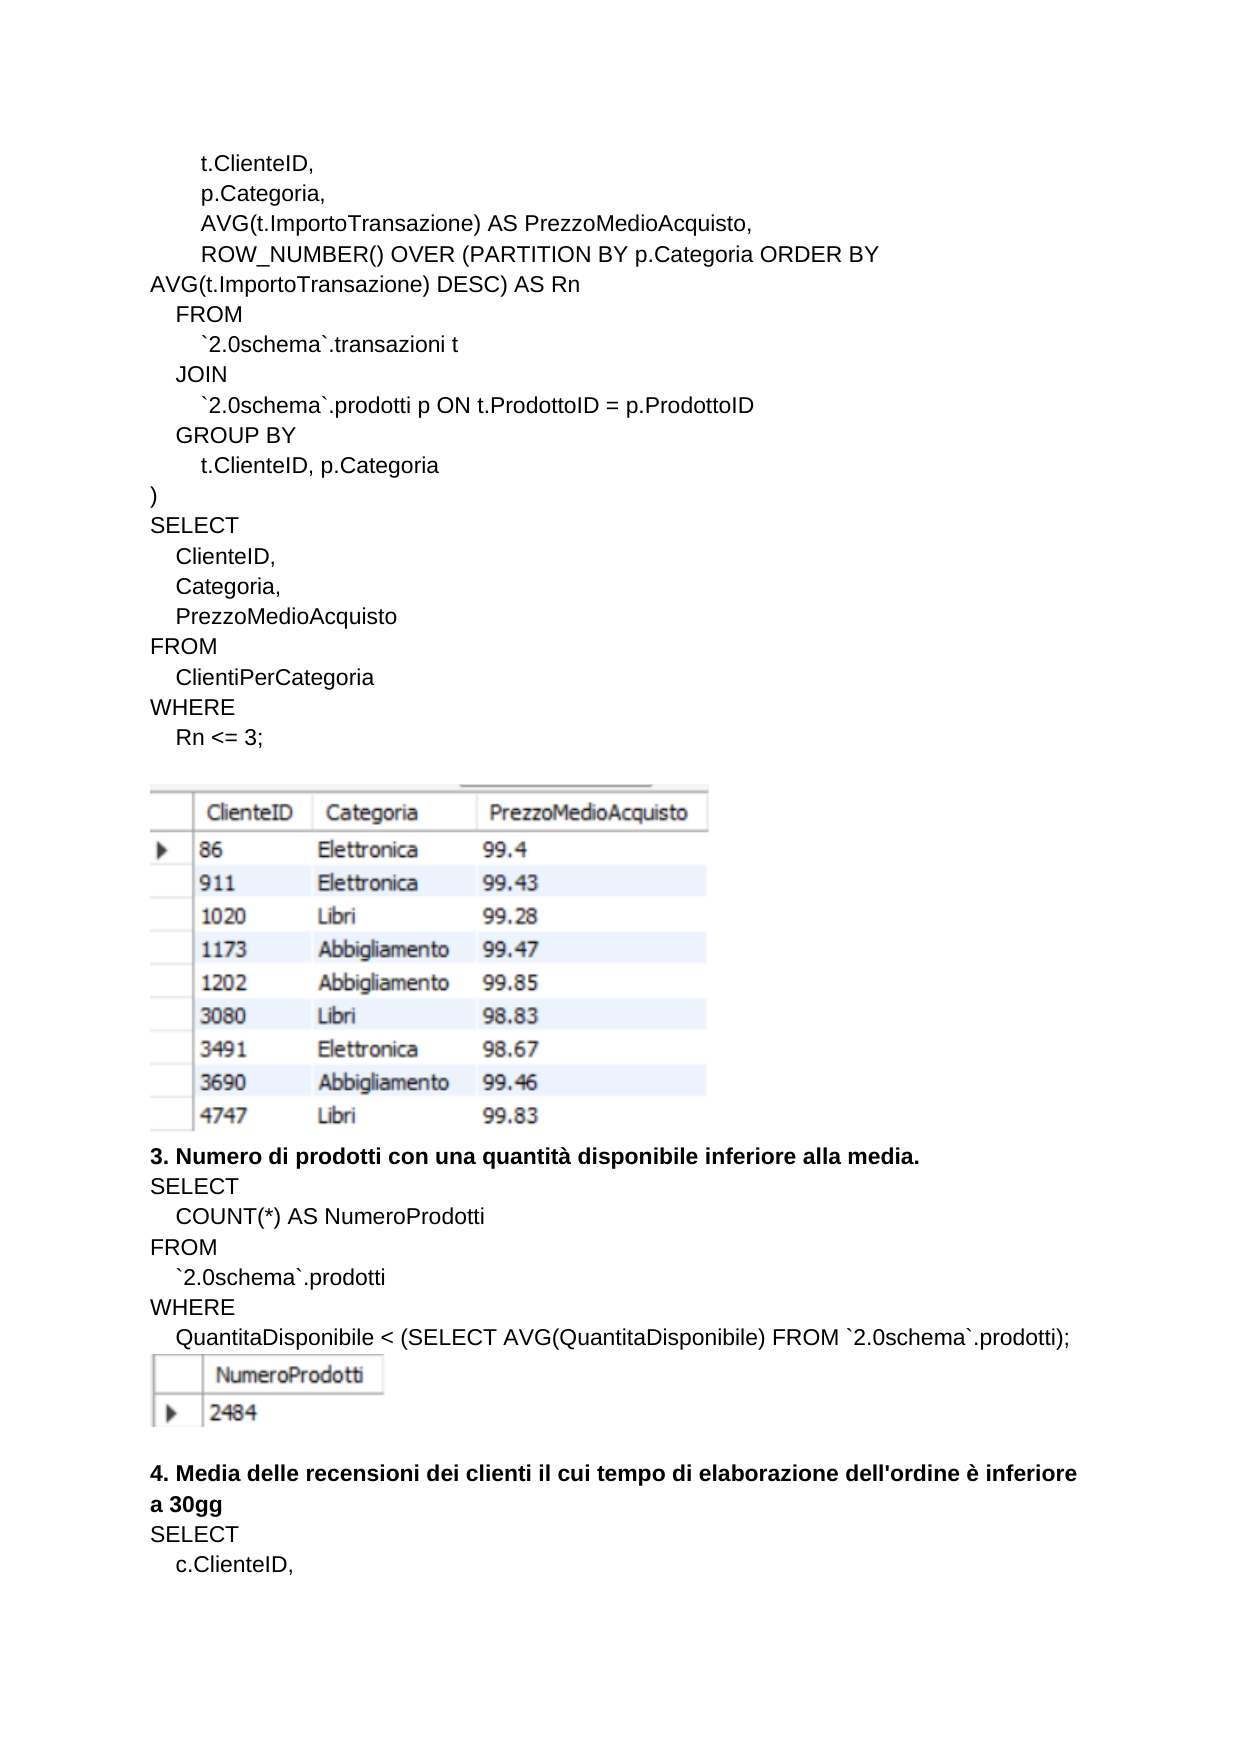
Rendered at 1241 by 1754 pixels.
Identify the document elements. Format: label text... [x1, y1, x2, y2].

text AVG(t.ImportoTransazione) AS PrezzoMedioAcquisto, [150, 210, 1090, 237]
text 3. Numero di prodotti con una quantità disponibile inferiore alla media. [150, 1143, 1090, 1169]
text WHERE [150, 1294, 1090, 1320]
text Categoria, [150, 573, 1090, 599]
text p.Categoria, [150, 180, 1090, 207]
picture [150, 1354, 396, 1427]
text ) [150, 482, 1090, 509]
text SELECT [150, 1521, 1090, 1547]
text FROM [150, 301, 1090, 327]
text SELECT [150, 1173, 1090, 1199]
text QuantitaDisponibile < (SELECT AVG(QuantitaDisponibile) FROM `2.0schema`.prodotti); [150, 1324, 1090, 1351]
text `2.0schema`.transazioni t [150, 331, 1090, 358]
text FROM [150, 1233, 1090, 1260]
text JOIN [150, 361, 1090, 388]
text WHERE [150, 694, 1090, 720]
text c.ClienteID, [150, 1551, 1090, 1577]
text GROUP BY [150, 422, 1090, 448]
text t.ClienteID, p.Categoria [150, 452, 1090, 478]
text SELECT [150, 512, 1090, 539]
text t.ClienteID, [150, 150, 1090, 176]
text ROW_NUMBER() OVER (PARTITION BY p.Categoria ORDER BY AVG(t.ImportoTransazione) DESC) AS Rn [150, 241, 1090, 297]
text COUNT(*) AS NumeroProdotti [150, 1203, 1090, 1230]
text FROM [150, 633, 1090, 660]
text `2.0schema`.prodotti p ON t.ProdottoID = p.ProdottoID [150, 392, 1090, 418]
text ClienteID, [150, 543, 1090, 569]
text PrezzoMedioAcquisto [150, 603, 1090, 629]
text 4. Media delle recensioni dei clienti il cui tempo di elaborazione dell'ordine è inferiore a 30gg [150, 1460, 1090, 1517]
text ClientiPerCategoria [150, 663, 1090, 690]
text Rn <= 3; [150, 724, 1090, 750]
text `2.0schema`.prodotti [150, 1264, 1090, 1290]
picture [150, 784, 710, 1139]
